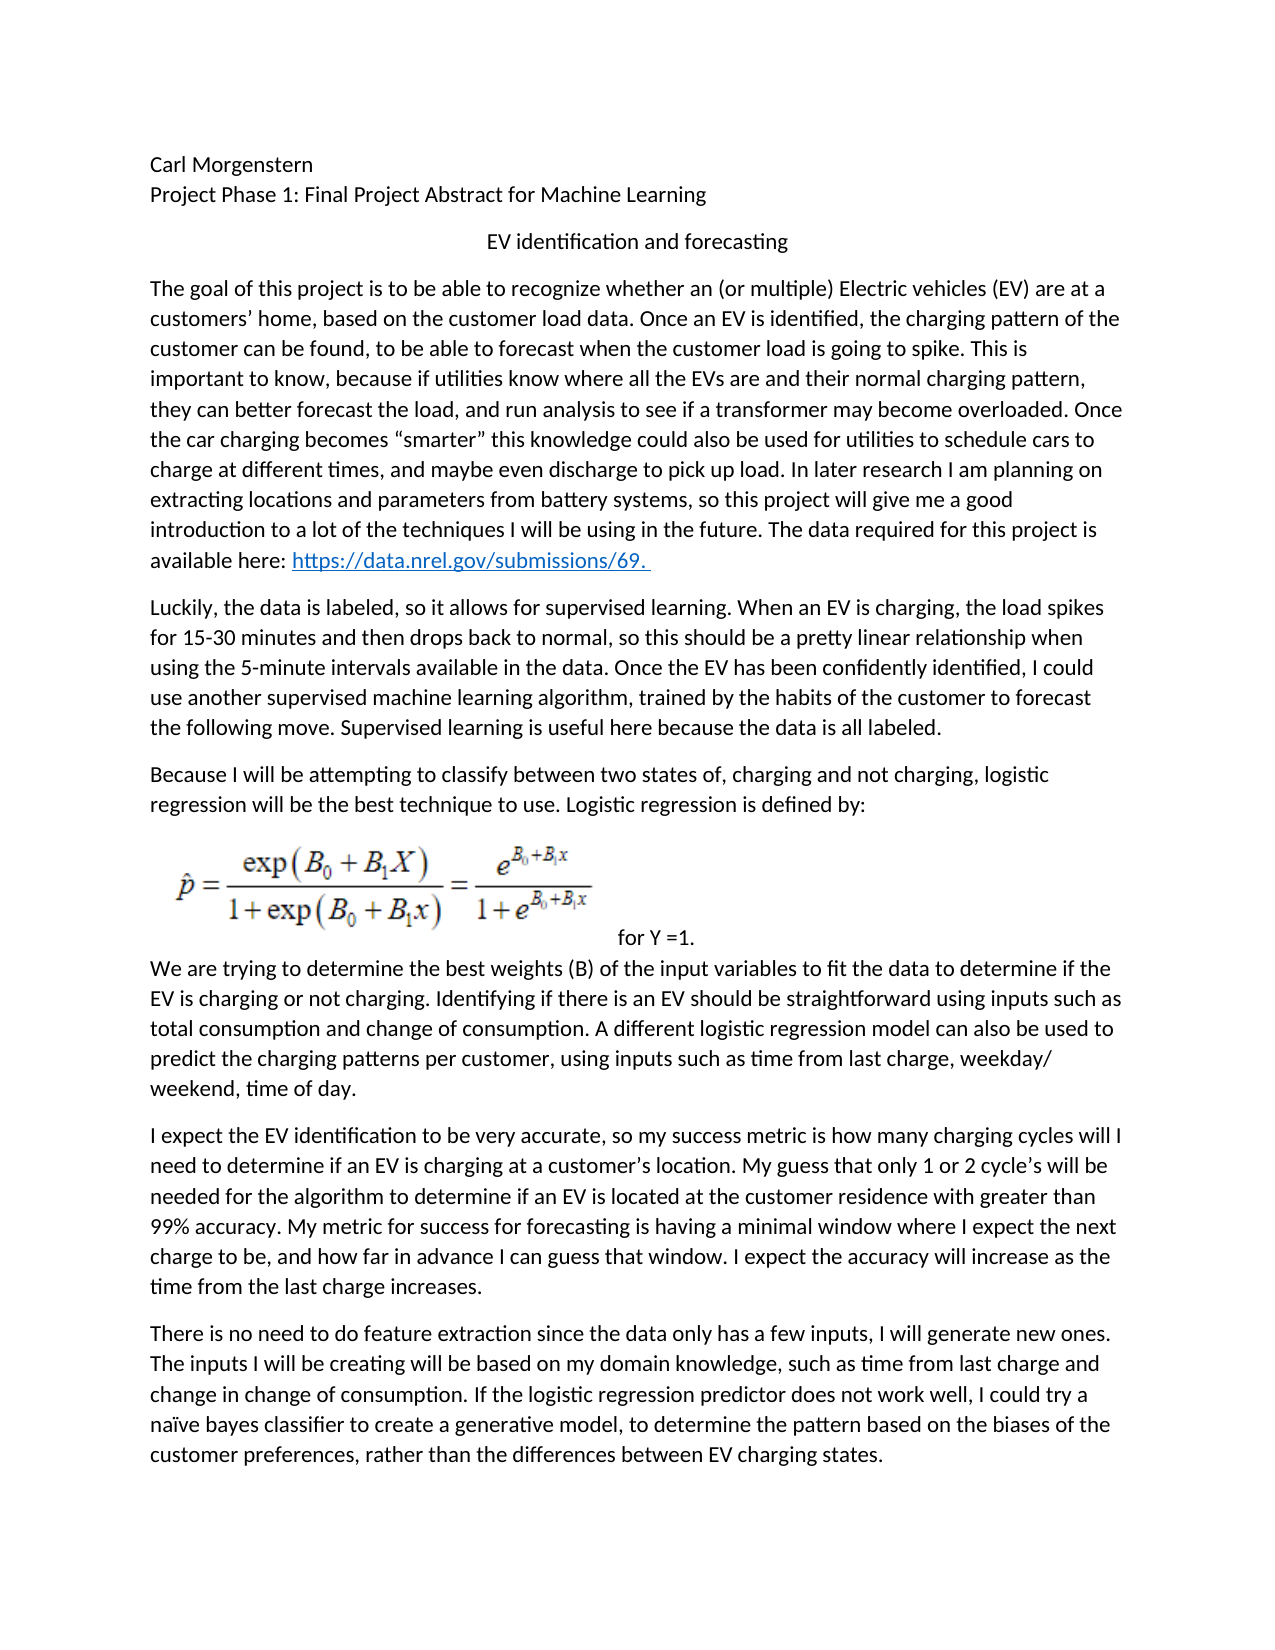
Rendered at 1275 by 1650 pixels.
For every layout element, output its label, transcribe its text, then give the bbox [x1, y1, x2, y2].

text I expect the EV identification to be very accurate, so my success metric is how many charging cycles will I need to determine if an EV is charging at a customer’s location. My guess that only 1 or 2 cycle’s will be needed for the algorithm to determine if an EV is located at the customer residence with greater than 99% accuracy. My metric for success for forecasting is having a minimal window where I expect the next charge to be, and how far in advance I can guess that window. I expect the accuracy will increase as the time from the last charge increases. [150, 1121, 1125, 1301]
text Carl Morgenstern [150, 150, 1125, 178]
text EV identification and forecasting [150, 227, 1125, 255]
text Luckily, the data is labeled, so it allows for supervised learning. When an EV is charging, the load spikes for 15-30 minutes and then drops back to normal, so this should be a pretty linear relationship when using the 5-minute intervals available in the data. Once the EV has been confidently identified, I could use another supervised machine learning algorithm, trained by the habits of the customer to forecast the following move. Supervised learning is useful here because the data is all labeled. [150, 593, 1125, 742]
text There is no need to do feature extraction since the data only has a few inputs, I will generate new ones. The inputs I will be creating will be based on my domain knowledge, such as time from last charge and change in change of consumption. If the logistic regression predictor does not work well, I could try a naïve bayes classifier to create a generative model, to determine the pattern based on the biases of the customer preferences, rather than the differences between EV charging states. [150, 1319, 1125, 1468]
text Because I will be attempting to classify between two states of, charging and not charging, logistic regression will be the best technique to use. Logistic regression is defined by: [150, 760, 1125, 819]
picture [150, 820, 613, 946]
text The goal of this project is to be able to recognize whether an (or multiple) Electric vehicles (EV) are at a customers’ home, based on the customer load data. Once an EV is identified, the charging pattern of the customer can be found, to be able to forecast when the customer load is going to spike. This is important to know, because if utilities know where all the EVs are and their normal charging pattern, they can better forecast the load, and run analysis to see if a transformer may become overloaded. Once the car charging becomes “smarter” this knowledge could also be used for utilities to schedule cars to charge at different times, and maybe even discharge to pick up load. In later research I am planning on extracting locations and parameters from battery systems, so this project will give me a good introduction to a lot of the techniques I will be using in the future. The data required for this project is available here: https://data.nrel.gov/submissions/69. [150, 274, 1125, 574]
text Project Phase 1: Final Project Abstract for Machine Learning [150, 180, 1125, 208]
text We are trying to determine the best weights (B) of the input variables to fit the data to determine if the EV is charging or not charging. Identifying if there is an EV should be straightforward using inputs such as total consumption and change of consumption. A different logistic regression model can also be used to predict the charging patterns per customer, using inputs such as time from last charge, weekday/ weekend, time of day. [150, 954, 1125, 1103]
